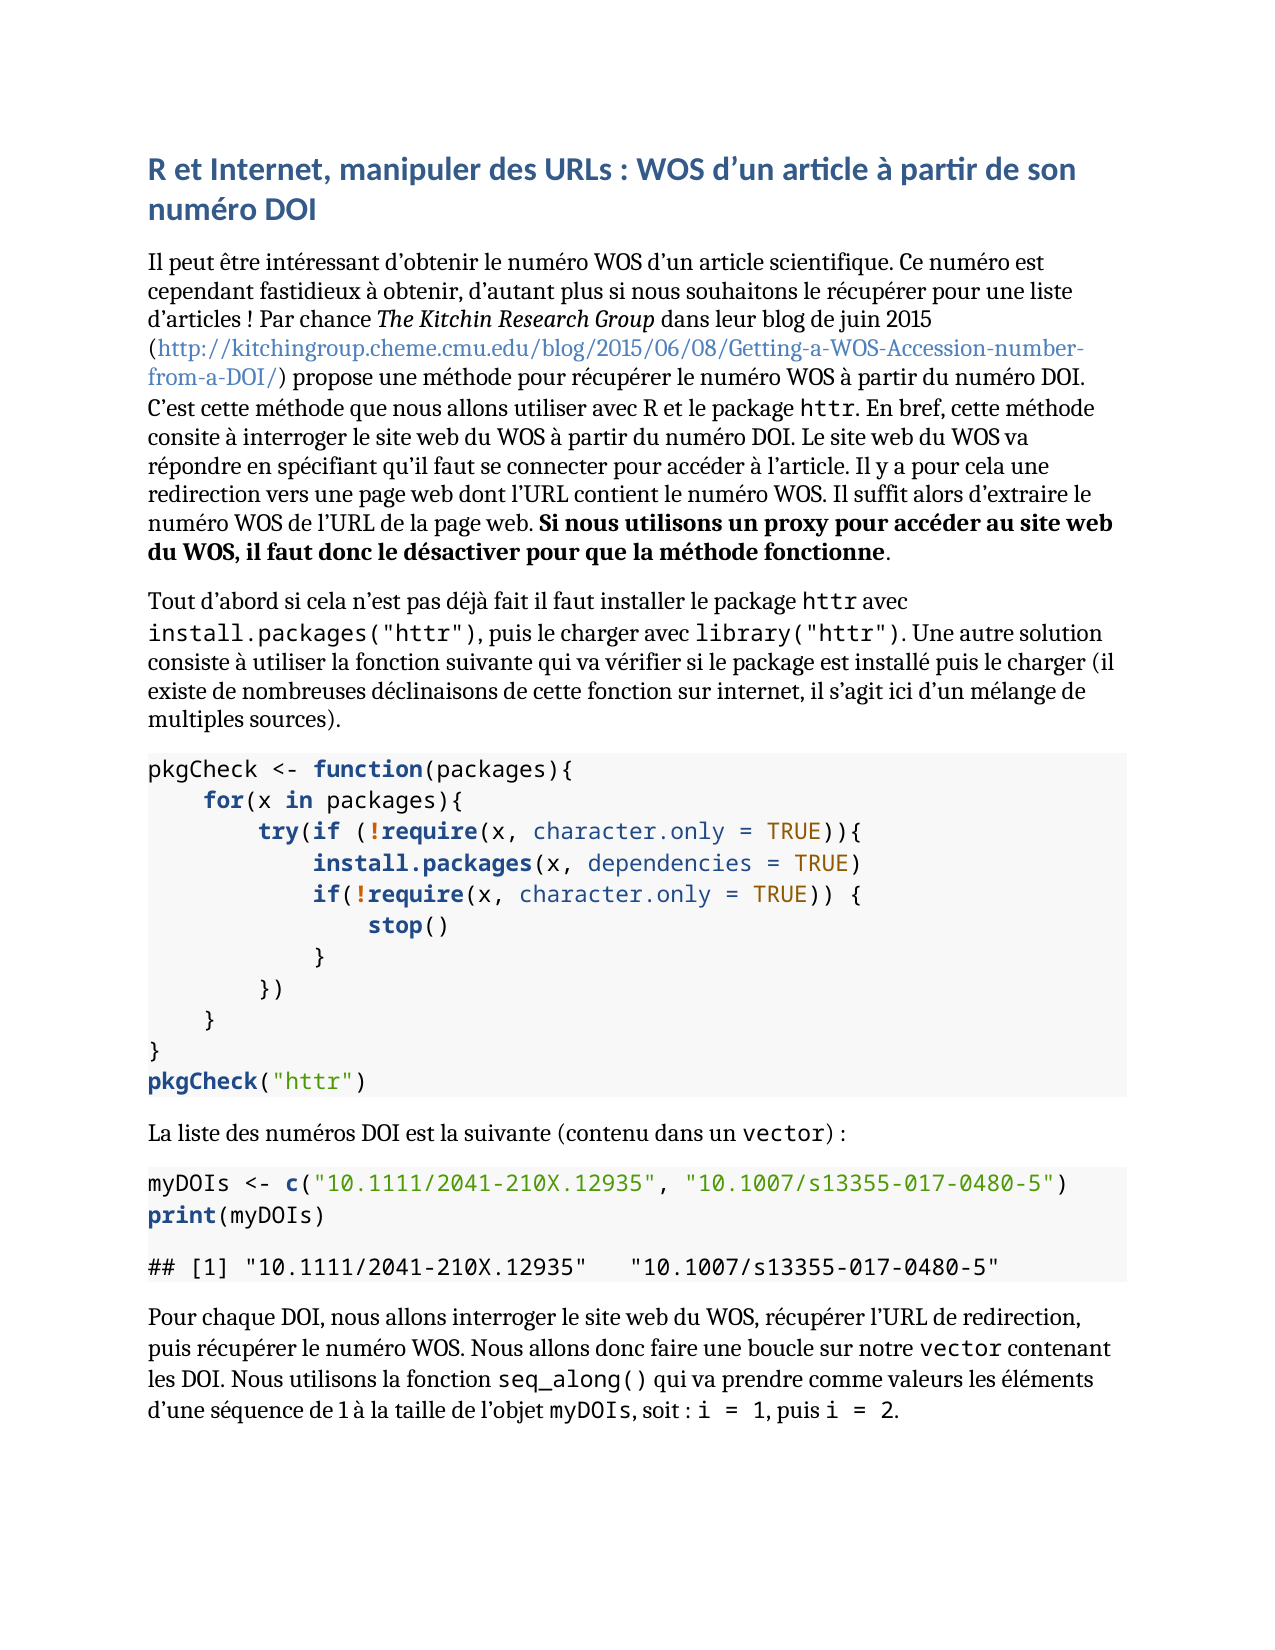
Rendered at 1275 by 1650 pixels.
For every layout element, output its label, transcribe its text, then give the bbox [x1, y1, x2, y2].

text pkgCheck <- function(packages){ for(x in packages){ try(if (!require(x, character.only = TRUE)){ install.packages(x, dependencies = TRUE) if(!require(x, character.only = TRUE)) { stop() } }) } } pkgCheck("httr") [161, 753, 1127, 1097]
text Pour chaque DOI, nous allons interroger le site web du WOS, récupérer l’URL de redirection, puis récupérer le numéro WOS. Nous allons donc faire une boucle sur notre vector contenant les DOI. Nous utilisons la fonction seq_along() qui va prendre comme valeurs les éléments d’une séquence de 1 à la taille de l’objet myDOIs, soit : i = 1, puis i = 2. [148, 1303, 1127, 1425]
subtitle R et Internet, manipuler des URLs : WOS d’un article à partir de son numéro DOI [148, 148, 1127, 229]
text Tout d’abord si cela n’est pas déjà fait il faut installer le package httr avec install.packages("httr"), puis le charger avec library("httr"). Une autre solution consiste à utiliser la fonction suivante qui va vérifier si le package est installé puis le charger (il existe de nombreuses déclinaisons de cette fonction sur internet, il s’agit ici d’un mélange de multiples sources). [148, 585, 1127, 734]
text ## [1] "10.1111/2041-210X.12935" "10.1007/s13355-017-0480-5" [148, 1251, 1127, 1282]
text Il peut être intéressant d’obtenir le numéro WOS d’un article scientifique. Ce numéro est cependant fastidieux à obtenir, d’autant plus si nous souhaitons le récupérer pour une liste d’articles ! Par chance The Kitchin Research Group dans leur blog de juin 2015 (http://kitchingroup.cheme.cmu.edu/blog/2015/06/08/Getting-a-WOS-Accession-number-from-a-DOI/) propose une méthode pour récupérer le numéro WOS à partir du numéro DOI. C’est cette méthode que nous allons utiliser avec R et le package httr. En bref, cette méthode consite à interroger le site web du WOS à partir du numéro DOI. Le site web du WOS va répondre en spécifiant qu’il faut se connecter pour accéder à l’article. Il y a pour cela une redirection vers une page web dont l’URL contient le numéro WOS. Il suffit alors d’extraire le numéro WOS de l’URL de la page web. Si nous utilisons un proxy pour accéder au site web du WOS, il faut donc le désactiver pour que la méthode fonctionne. [148, 248, 1127, 567]
text myDOIs <- c("10.1111/2041-210X.12935", "10.1007/s13355-017-0480-5") print(myDOIs) [148, 1167, 1127, 1230]
text La liste des numéros DOI est la suivante (contenu dans un vector) : [148, 1117, 1127, 1149]
